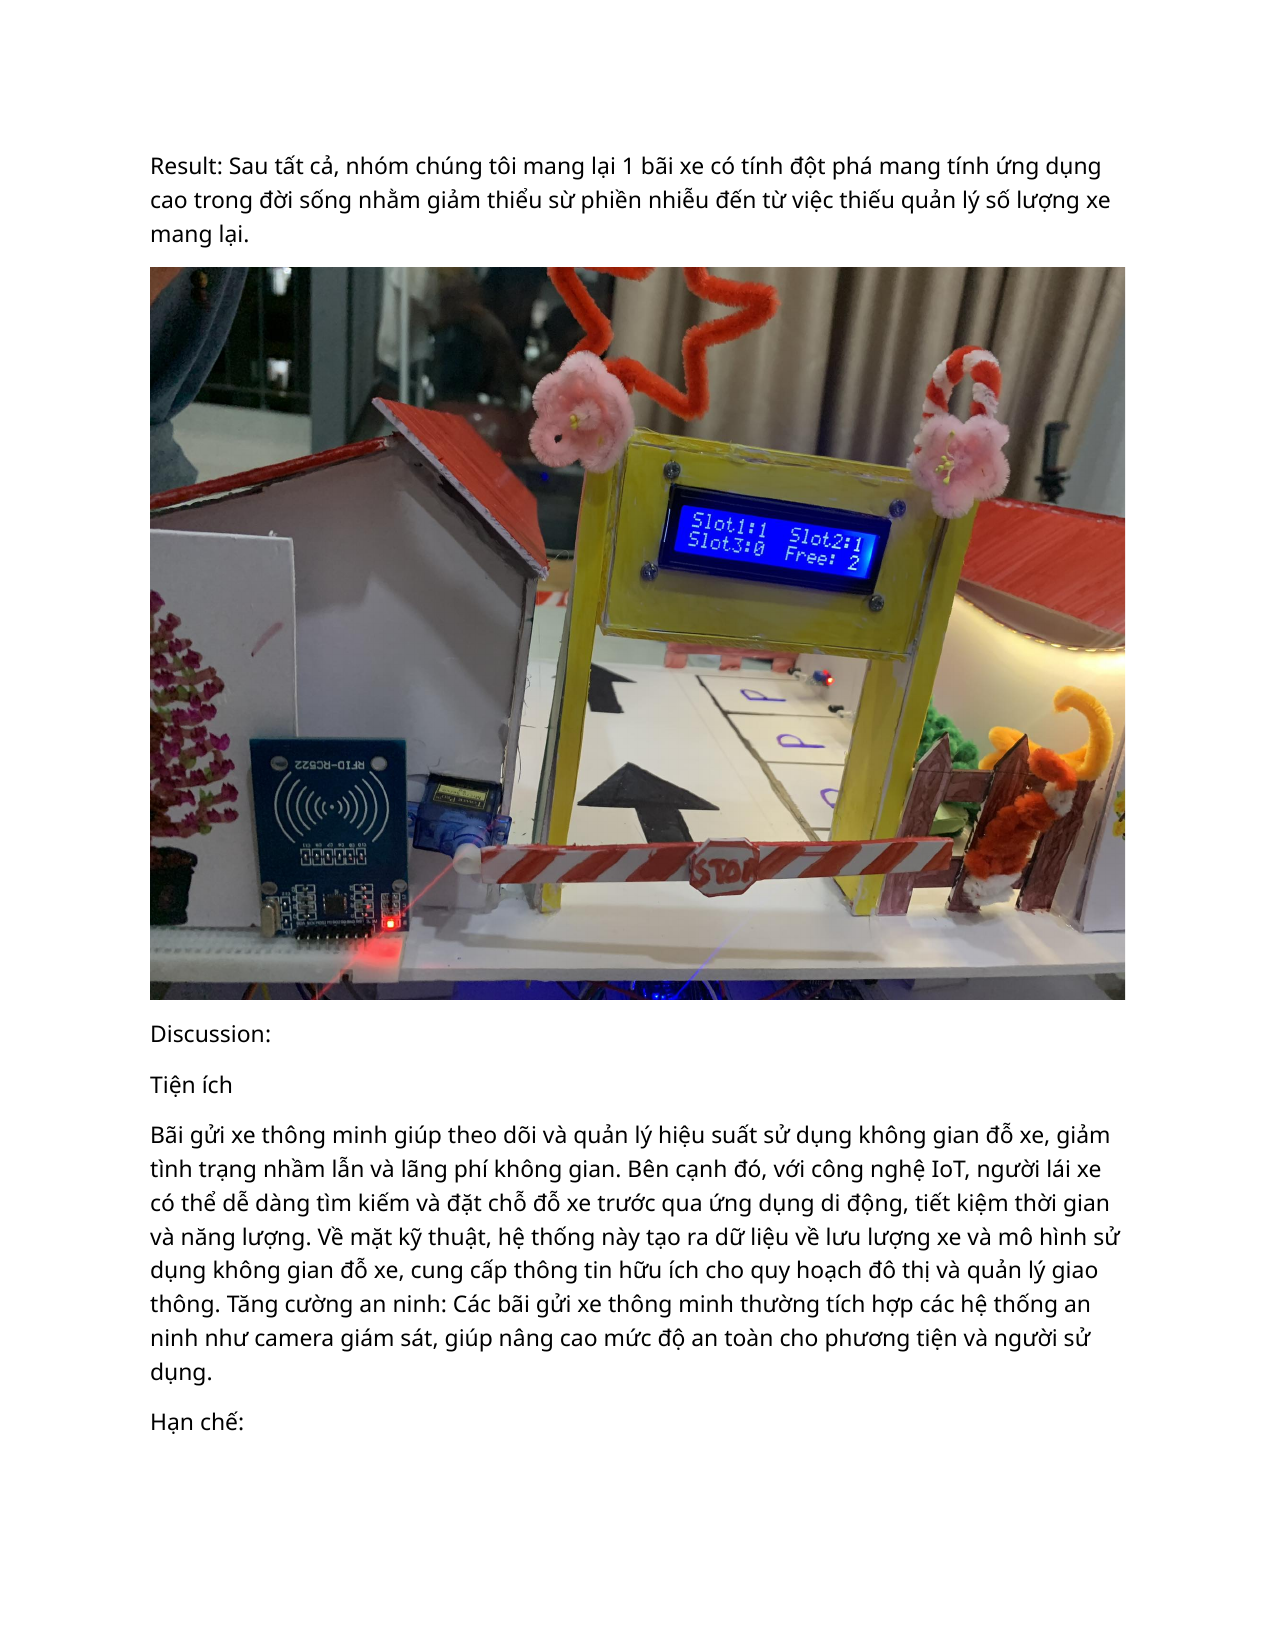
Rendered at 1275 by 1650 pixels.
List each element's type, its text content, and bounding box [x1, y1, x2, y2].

text Discussion: [150, 1018, 1125, 1049]
text Hạn chế: [150, 1406, 1125, 1437]
text Bãi gửi xe thông minh giúp theo dõi và quản lý hiệu suất sử dụng không gian đỗ xe, giảm tình trạng nhầm lẫn và lãng phí không gian. Bên cạnh đó, với công nghệ IoT, người lái xe có thể dễ dàng tìm kiếm và đặt chỗ đỗ xe trước qua ứng dụng di động, tiết kiệm thời gian và năng lượng. Về mặt kỹ thuật, hệ thống này tạo ra dữ liệu về lưu lượng xe và mô hình sử dụng không gian đỗ xe, cung cấp thông tin hữu ích cho quy hoạch đô thị và quản lý giao thông. Tăng cường an ninh: Các bãi gửi xe thông minh thường tích hợp các hệ thống an ninh như camera giám sát, giúp nâng cao mức độ an toàn cho phương tiện và người sử dụng. [150, 1119, 1125, 1387]
picture [150, 267, 1125, 1000]
text Result: Sau tất cả, nhóm chúng tôi mang lại 1 bãi xe có tính đột phá mang tính ứng dụng cao trong đời sống nhằm giảm thiểu sừ phiền nhiễu đến từ việc thiếu quản lý số lượng xe mang lại. [150, 150, 1125, 249]
text Tiện ích [150, 1069, 1125, 1100]
